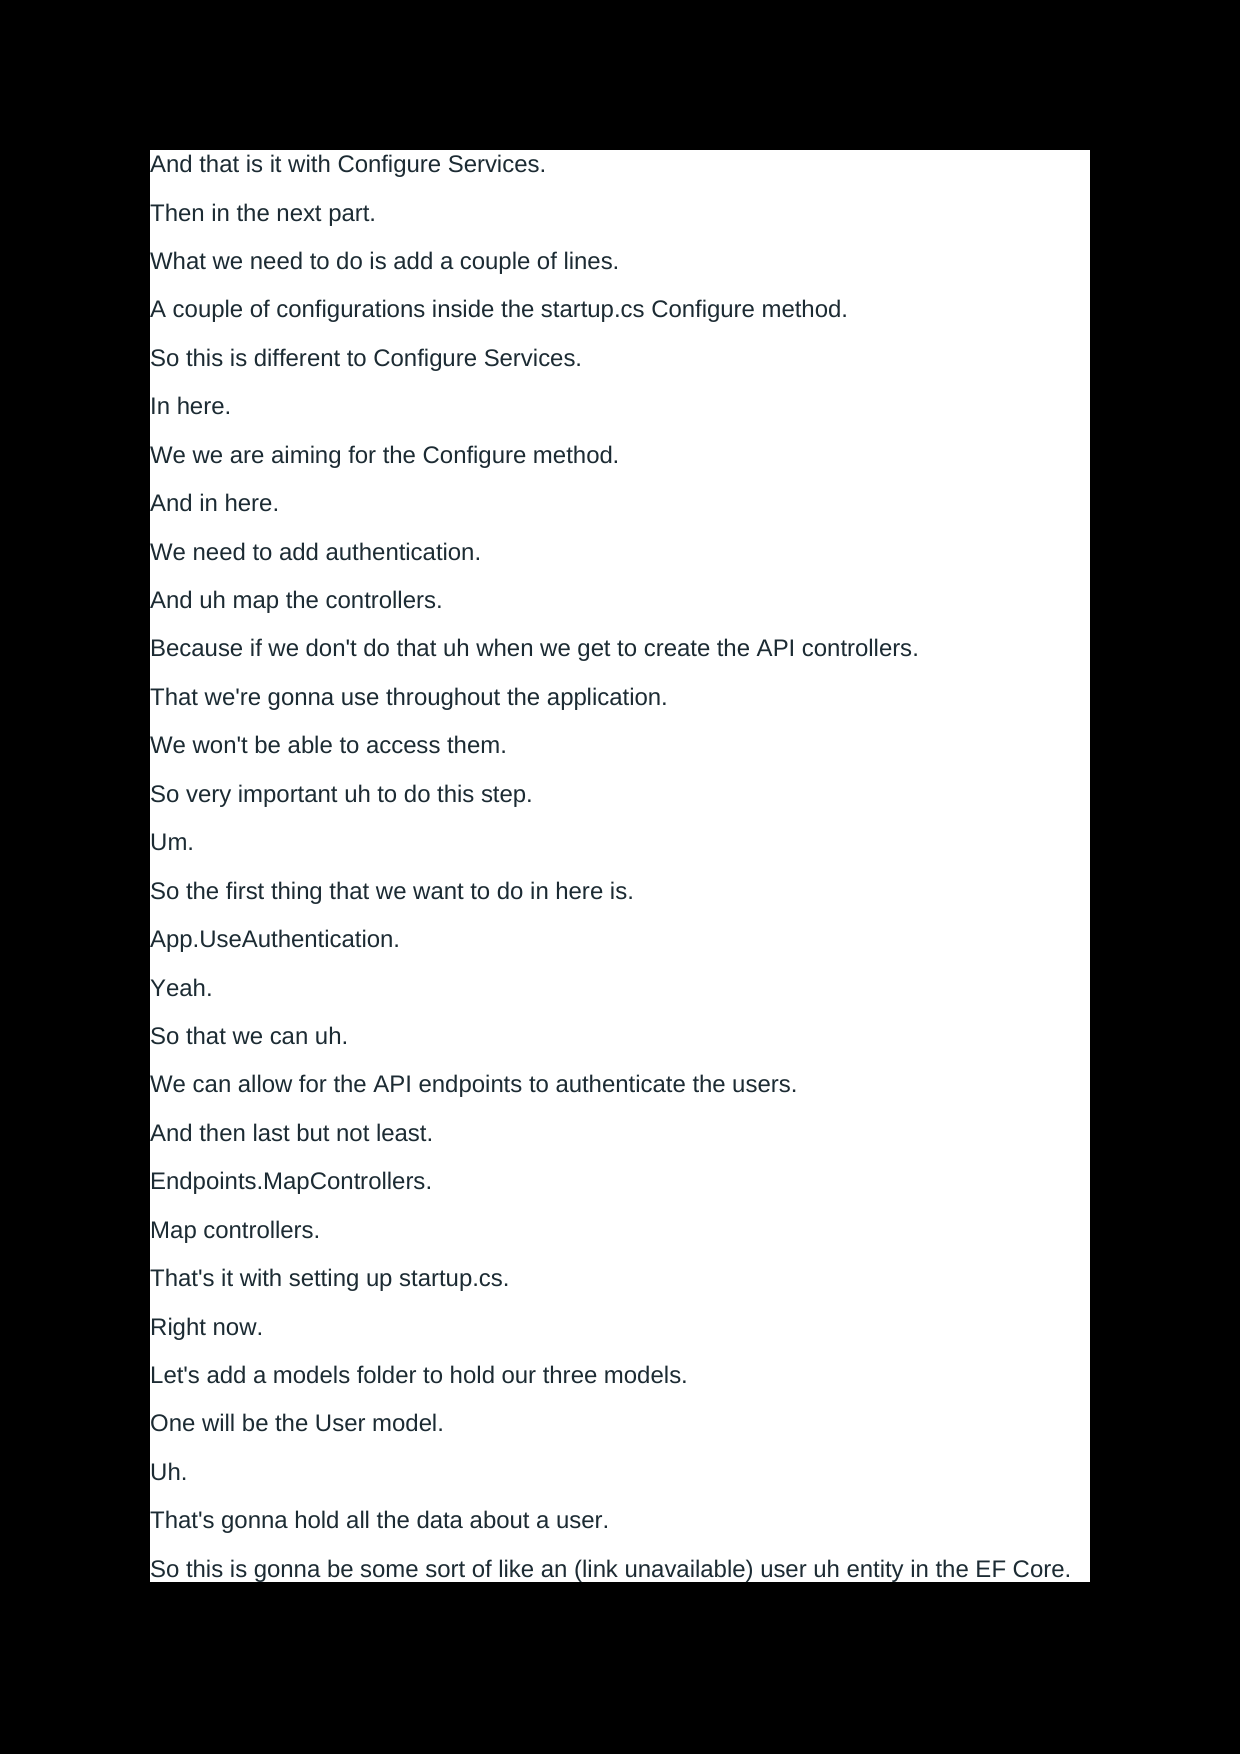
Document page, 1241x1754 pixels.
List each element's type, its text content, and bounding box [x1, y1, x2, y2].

text So very important uh to do this step. [150, 780, 1090, 807]
text Then in the next part. [150, 198, 1090, 226]
text That we're gonna use throughout the application. [150, 683, 1090, 710]
text Yeah. [150, 973, 1090, 1001]
text That's gonna hold all the data about a user. [150, 1506, 1090, 1534]
text And in here. [150, 489, 1090, 517]
text Because if we don't do that uh when we get to create the API controllers. [150, 634, 1090, 662]
text What we need to do is add a couple of lines. [150, 247, 1090, 274]
text We need to add authentication. [150, 537, 1090, 565]
text A couple of configurations inside the startup.cs Configure method. [150, 295, 1090, 323]
text Um. [150, 828, 1090, 856]
text App.UseAuthentication. [150, 925, 1090, 953]
text That's it with setting up startup.cs. [150, 1264, 1090, 1292]
text So this is gonna be some sort of like an (link unavailable) user uh entity in the EF Core. [150, 1555, 1090, 1582]
text Uh. [150, 1458, 1090, 1485]
text Let's add a models folder to hold our three models. [150, 1361, 1090, 1388]
text We won't be able to access them. [150, 731, 1090, 759]
text One will be the User model. [150, 1409, 1090, 1437]
text We we are aiming for the Configure method. [150, 441, 1090, 468]
text So this is different to Configure Services. [150, 344, 1090, 371]
text So the first thing that we want to do in here is. [150, 877, 1090, 904]
text Endpoints.MapControllers. [150, 1167, 1090, 1195]
text And uh map the controllers. [150, 586, 1090, 613]
text In here. [150, 392, 1090, 420]
text And that is it with Configure Services. [150, 150, 1090, 178]
text We can allow for the API endpoints to authenticate the users. [150, 1070, 1090, 1098]
text So that we can uh. [150, 1022, 1090, 1049]
text And then last but not least. [150, 1119, 1090, 1146]
text Map controllers. [150, 1216, 1090, 1243]
text Right now. [150, 1312, 1090, 1340]
